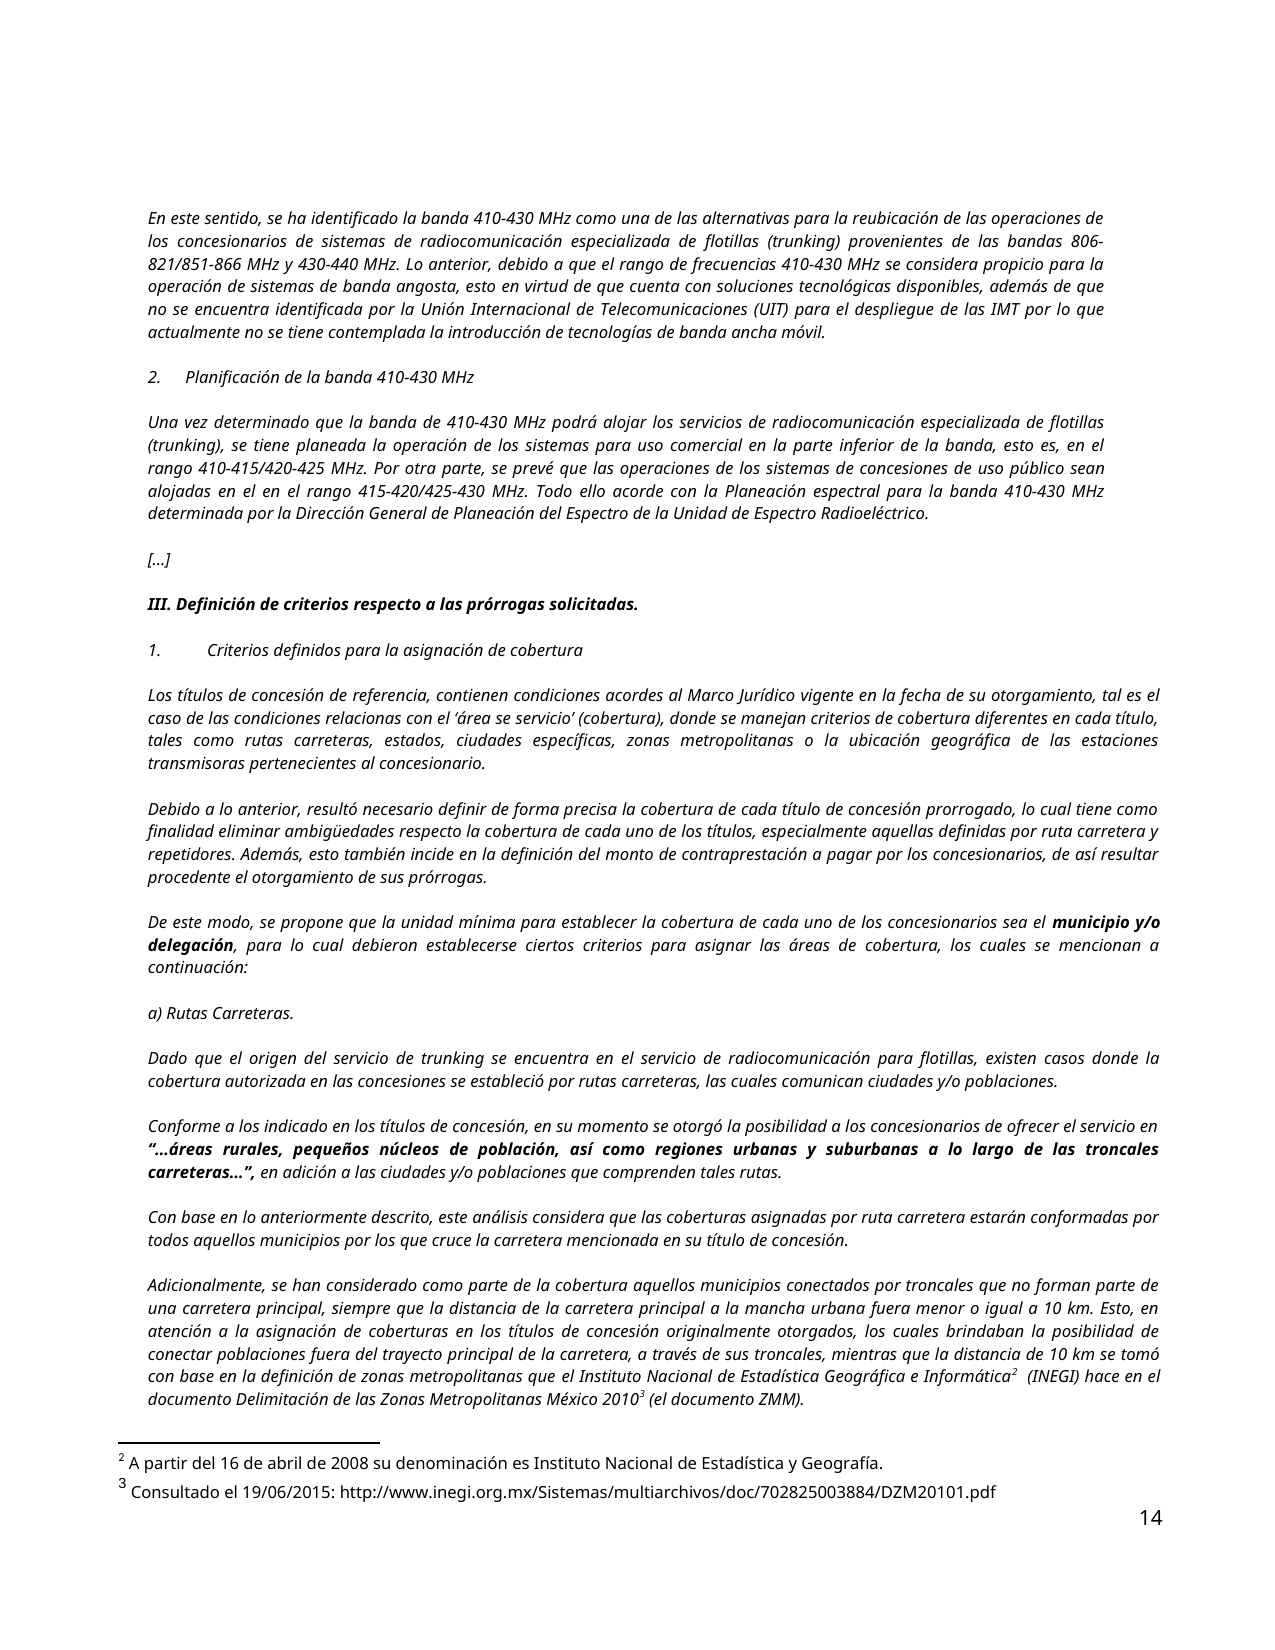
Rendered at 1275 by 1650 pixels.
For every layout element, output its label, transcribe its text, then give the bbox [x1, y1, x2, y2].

text Con base en lo anteriormente descrito, este análisis considera que las coberturas asignadas por ruta carretera estarán conformadas por todos aquellos municipios por los que cruce la carretera mencionada en su título de concesión. [148, 1206, 1162, 1251]
text Los títulos de concesión de referencia, contienen condiciones acordes al Marco Jurídico vigente en la fecha de su otorgamiento, tal es el caso de las condiciones relacionas con el ‘área se servicio’ (cobertura), donde se manejan criterios de cobertura diferentes en cada título, tales como rutas carreteras, estados, ciudades específicas, zonas metropolitanas o la ubicación geográfica de las estaciones transmisoras pertenecientes al concesionario. [148, 684, 1162, 774]
text Debido a lo anterior, resultó necesario definir de forma precisa la cobertura de cada título de concesión prorrogado, lo cual tiene como finalidad eliminar ambigüedades respecto la cobertura de cada uno de los títulos, especialmente aquellas definidas por ruta carretera y repetidores. Además, esto también incide en la definición del monto de contraprestación a pagar por los concesionarios, de así resultar procedente el otorgamiento de sus prórrogas. [148, 797, 1162, 888]
text Conforme a los indicado en los títulos de concesión, en su momento se otorgó la posibilidad a los concesionarios de ofrecer el servicio en “…áreas rurales, pequeños núcleos de población, así como regiones urbanas y suburbanas a lo largo de las troncales carreteras…”, en adición a las ciudades y/o poblaciones que comprenden tales rutas. [148, 1115, 1162, 1183]
text III. Definición de criterios respecto a las prórrogas solicitadas. [118, 593, 1107, 616]
text Una vez determinado que la banda de 410-430 MHz podrá alojar los servicios de radiocomunicación especializada de flotillas (trunking), se tiene planeada la operación de los sistemas para uso comercial en la parte inferior de la banda, esto es, en el rango 410-415/420-425 MHz. Por otra parte, se prevé que las operaciones de los sistemas de concesiones de uso público sean alojadas en el en el rango 415-420/425-430 MHz. Todo ello acorde con la Planeación espectral para la banda 410-430 MHz determinada por la Dirección General de Planeación del Espectro de la Unidad de Espectro Radioeléctrico. [148, 411, 1107, 525]
text […] [148, 547, 1107, 570]
text Dado que el origen del servicio de trunking se encuentra en el servicio de radiocomunicación para flotillas, existen casos donde la cobertura autorizada en las concesiones se estableció por rutas carreteras, las cuales comunican ciudades y/o poblaciones. [148, 1047, 1162, 1092]
text Adicionalmente, se han considerado como parte de la cobertura aquellos municipios conectados por troncales que no forman parte de una carretera principal, siempre que la distancia de la carretera principal a la mancha urbana fuera menor o igual a 10 km. Esto, en atención a la asignación de coberturas en los títulos de concesión originalmente otorgados, los cuales brindaban la posibilidad de conectar poblaciones fuera del trayecto principal de la carretera, a través de sus troncales, mientras que la distancia de 10 km se tomó con base en la definición de zonas metropolitanas que el Instituto Nacional de Estadística Geográfica e Informática (INEGI) hace en el documento Delimitación de las Zonas Metropolitanas México 2010 (el documento ZMM). [148, 1274, 1162, 1410]
text a) Rutas Carreteras. [148, 1002, 1162, 1024]
list Criterios definidos para la asignación de cobertura [148, 638, 1162, 661]
text En este sentido, se ha identificado la banda 410-430 MHz como una de las alternativas para la reubicación de las operaciones de los concesionarios de sistemas de radiocomunicación especializada de flotillas (trunking) provenientes de las bandas 806-821/851-866 MHz y 430-440 MHz. Lo anterior, debido a que el rango de frecuencias 410-430 MHz se considera propicio para la operación de sistemas de banda angosta, esto en virtud de que cuenta con soluciones tecnológicas disponibles, además de que no se encuentra identificada por la Unión Internacional de Telecomunicaciones (UIT) para el despliegue de las IMT por lo que actualmente no se tiene contemplada la introducción de tecnologías de banda ancha móvil. [148, 207, 1107, 343]
list Planificación de la banda 410-430 MHz [148, 366, 1107, 388]
text De este modo, se propone que la unidad mínima para establecer la cobertura de cada uno de los concesionarios sea el municipio y/o delegación, para lo cual debieron establecerse ciertos criterios para asignar las áreas de cobertura, los cuales se mencionan a continuación: [148, 911, 1162, 979]
